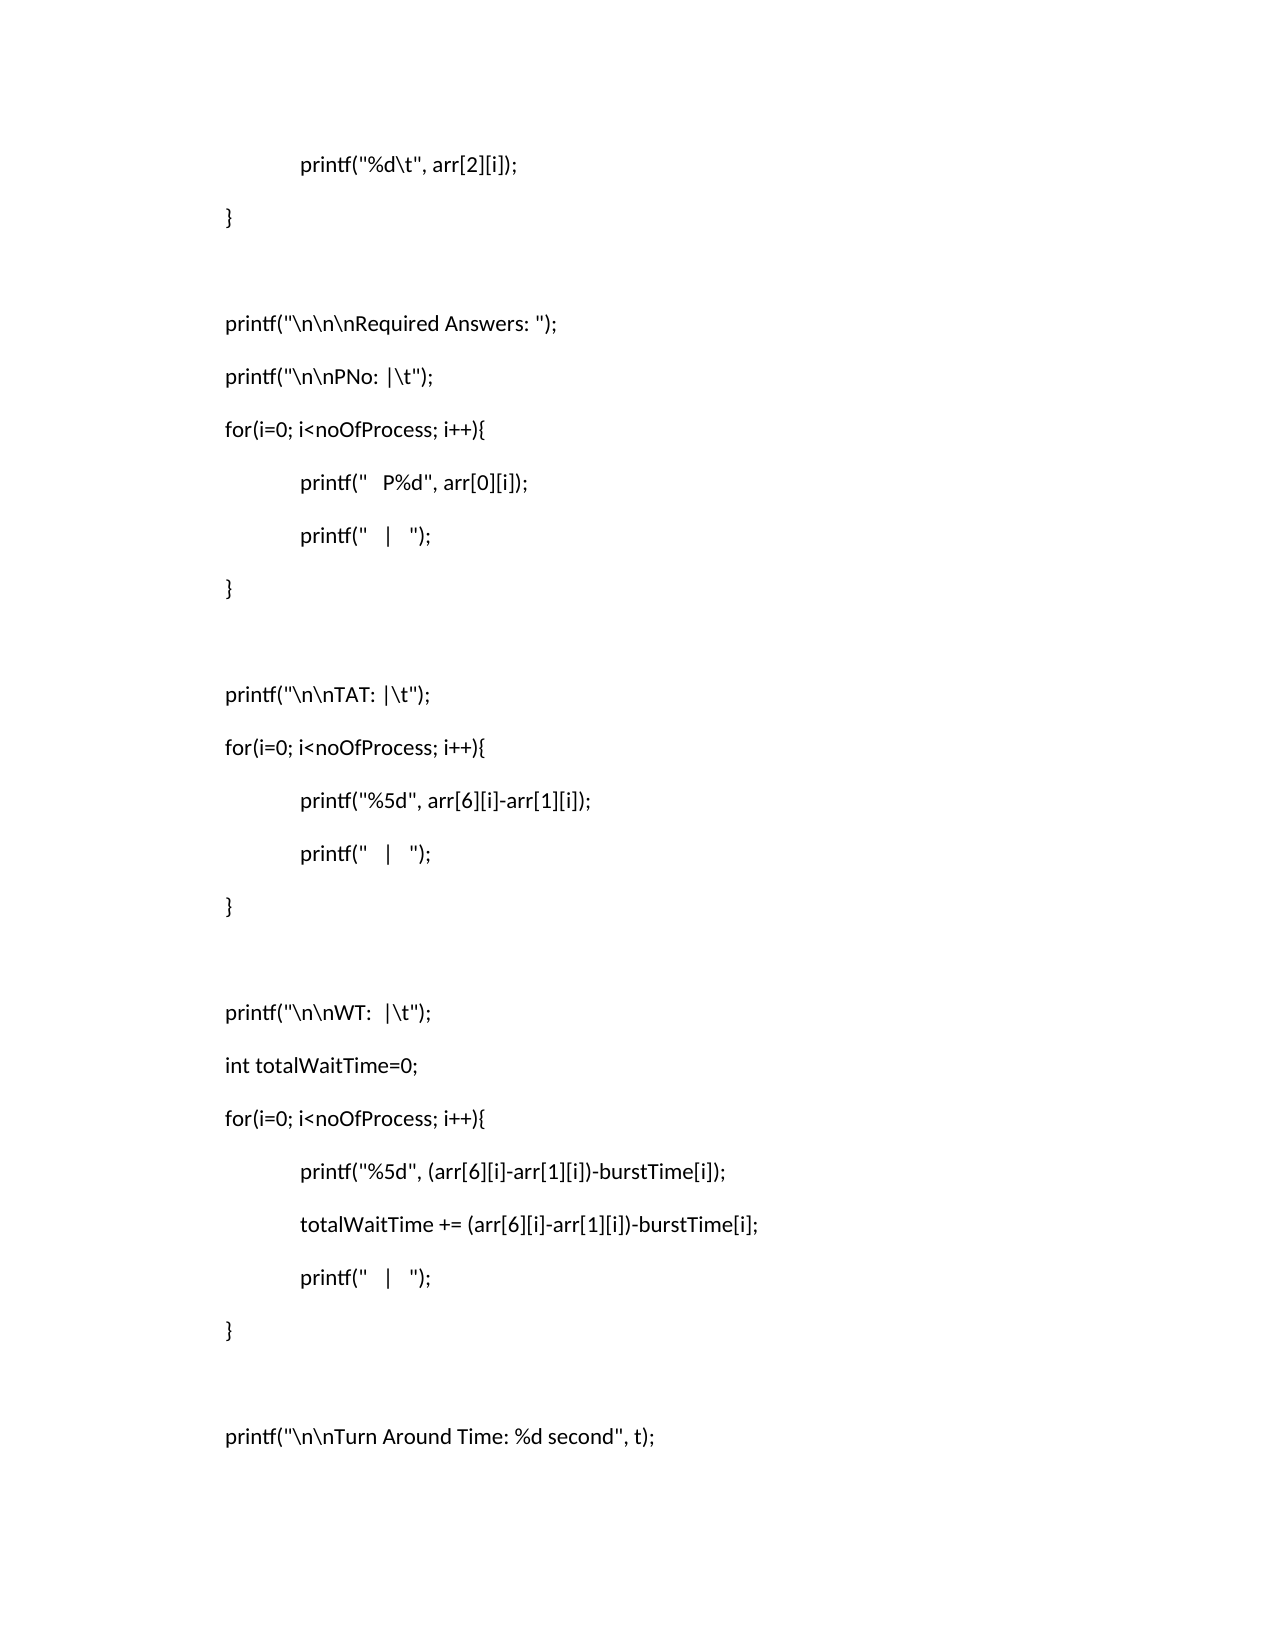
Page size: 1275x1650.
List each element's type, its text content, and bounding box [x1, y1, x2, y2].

text for(i=0; i<noOfProcess; i++){ [150, 415, 1125, 443]
text } [150, 892, 1125, 920]
text printf("\n\nTAT: |\t"); [150, 680, 1125, 708]
text printf("\n\nTurn Around Time: %d second", t); [150, 1422, 1125, 1451]
text int totalWaitTime=0; [150, 1051, 1125, 1079]
text printf("\n\nWT: |\t"); [150, 998, 1125, 1026]
text totalWaitTime += (arr[6][i]-arr[1][i])-burstTime[i]; [150, 1210, 1125, 1238]
text printf("\n\nPNo: |\t"); [150, 362, 1125, 390]
text } [150, 1316, 1125, 1344]
text printf(" | "); [150, 1263, 1125, 1291]
text printf(" P%d", arr[0][i]); [150, 468, 1125, 496]
text for(i=0; i<noOfProcess; i++){ [150, 733, 1125, 761]
text printf("\n\n\nRequired Answers: "); [150, 309, 1125, 337]
text printf("%5d", arr[6][i]-arr[1][i]); [150, 786, 1125, 814]
text } [150, 574, 1125, 602]
text printf(" | "); [150, 521, 1125, 549]
text printf(" | "); [150, 839, 1125, 867]
text printf("%d\t", arr[2][i]); [150, 150, 1125, 178]
text for(i=0; i<noOfProcess; i++){ [150, 1104, 1125, 1132]
text } [150, 203, 1125, 231]
text printf("%5d", (arr[6][i]-arr[1][i])-burstTime[i]); [150, 1157, 1125, 1185]
